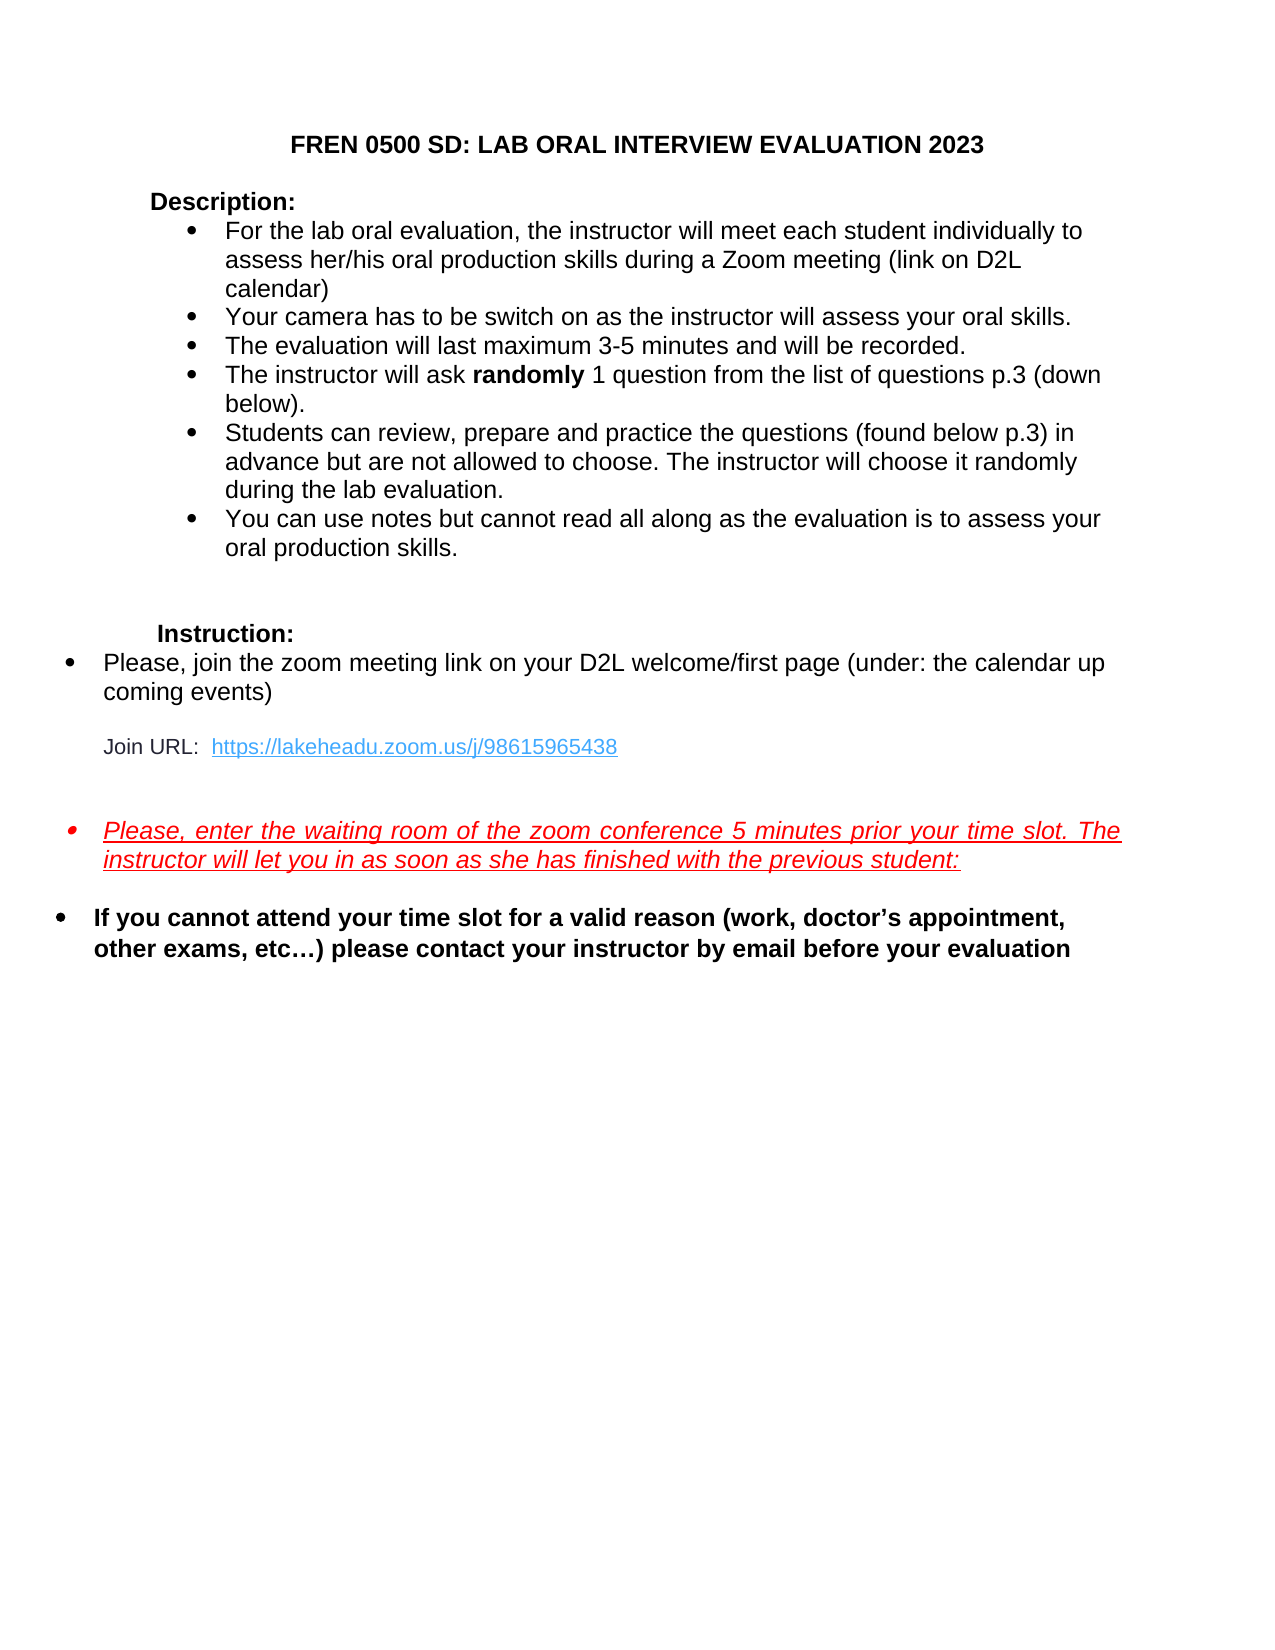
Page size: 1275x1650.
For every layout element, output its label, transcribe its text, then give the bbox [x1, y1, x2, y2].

list For the lab oral evaluation, the instructor will meet each student individually to assess her/his oral production skills during a Zoom meeting (link on D2L calendar) [187, 216, 1125, 302]
text Instruction: [150, 619, 1125, 648]
list The evaluation will last maximum 3-5 minutes and will be recorded. [187, 331, 1125, 360]
text FREN 0500 SD: LAB ORAL INTERVIEW EVALUATION 2023 [150, 130, 1125, 158]
list Students can review, prepare and practice the questions (found below p.3) in advance but are not allowed to choose. The instructor will choose it randomly during the lab evaluation. [187, 418, 1125, 504]
list Join URL: https://lakeheadu.zoom.us/j/98615965438 [211, 734, 1125, 759]
text Description: [150, 187, 1125, 216]
list Your camera has to be switch on as the instructor will assess your oral skills. [187, 302, 1125, 331]
list If you cannot attend your time slot for a valid reason (work, doctor’s appointment, other exams, etc…) please contact your instructor by email before your evaluation [56, 903, 1125, 962]
list Please, join the zoom meeting link on your D2L welcome/first page (under: the calendar up coming events) [66, 648, 1125, 706]
list You can use notes but cannot read all along as the evaluation is to assess your oral production skills. [187, 504, 1125, 562]
list The instructor will ask randomly 1 question from the list of questions p.3 (down below). [187, 360, 1125, 418]
list Please, enter the waiting room of the zoom conference 5 minutes prior your time slot. The instructor will let you in as soon as she has finished with the previous student: [66, 816, 1125, 874]
